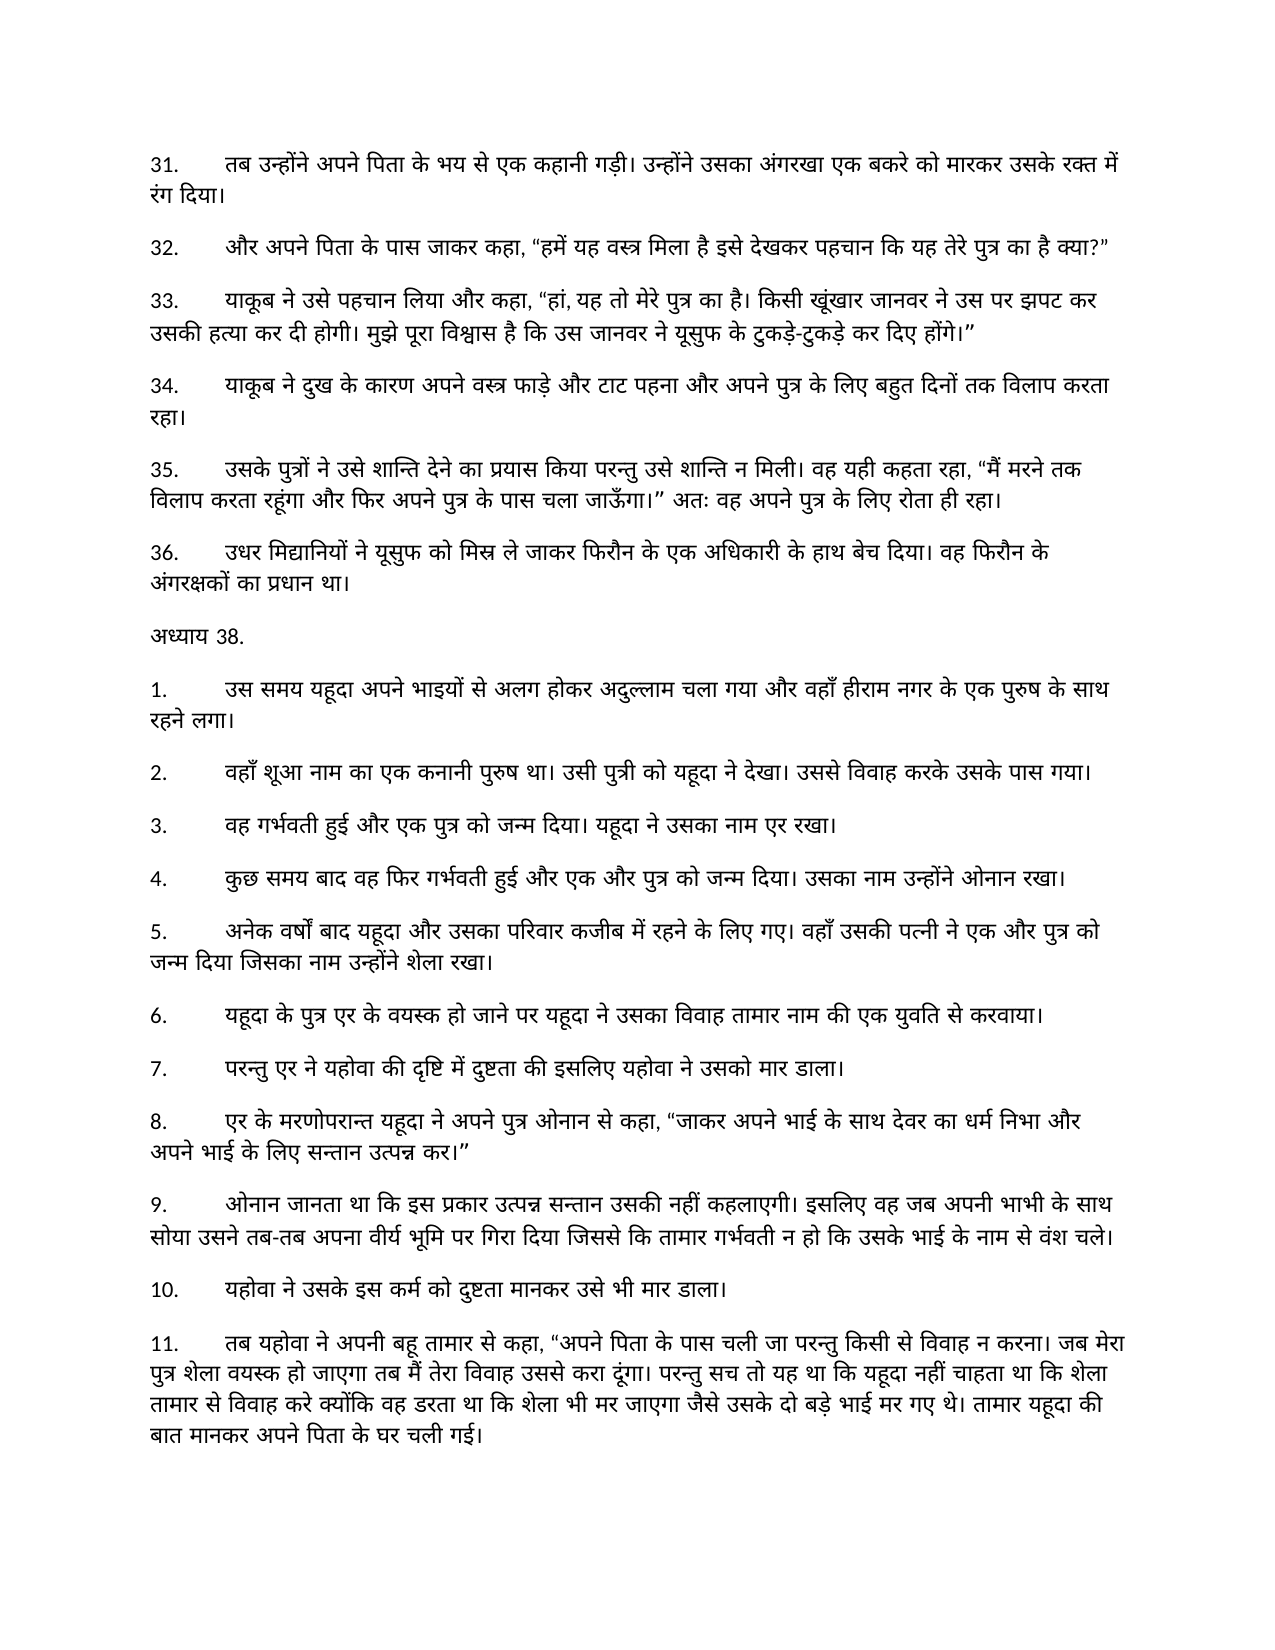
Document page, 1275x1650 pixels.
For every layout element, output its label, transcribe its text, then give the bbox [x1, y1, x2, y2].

text 5. अनेक वर्षों बाद यहूदा और उसका परिवार कजीब में रहने के लिए गए। वहाँ उसकी पत्नी ने एक और पुत्र को जन्म दिया जिसका नाम उन्होंने शेला रखा। [150, 917, 1125, 976]
text 3. वह गर्भवती हुई और एक पुत्र को जन्म दिया। यहूदा ने उसका नाम एर रखा। [150, 811, 1125, 839]
text 35. उसके पुत्रों ने उसे शान्ति देने का प्रयास किया परन्तु उसे शान्ति न मिली। वह यही कहता रहा, “मैं मरने तक विलाप करता रहूंगा और फिर अपने पुत्र के पास चला जाऊँगा।” अतः वह अपने पुत्र के लिए रोता ही रहा। [150, 455, 1125, 514]
text 2. वहाँ शूआ नाम का एक कनानी पुरुष था। उसी पुत्री को यहूदा ने देखा। उससे विवाह करके उसके पास गया। [150, 758, 1125, 786]
text 36. उधर मिद्यानियों ने यूसुफ को मिस्र ले जाकर फिरौन के एक अधिकारी के हाथ बेच दिया। वह फिरौन के अंगरक्षकों का प्रधान था। [150, 538, 1125, 597]
text 33. याकूब ने उसे पहचान लिया और कहा, “हां, यह तो मेरे पुत्र का है। किसी खूंखार जानवर ने उस पर झपट कर उसकी हत्या कर दी होगी। मुझे पूरा विश्वास है कि उस जानवर ने यूसुफ के टुकड़े-टुकड़े कर दिए होंगे।” [150, 286, 1125, 347]
text 34. याकूब ने दुख के कारण अपने वस्त्र फाड़े और टाट पहना और अपने पुत्र के लिए बहुत दिनों तक विलाप करता रहा। [150, 372, 1125, 430]
text 9. ओनान जानता था कि इस प्रकार उत्पन्न सन्तान उसकी नहीं कहलाएगी। इसलिए वह जब अपनी भाभी के साथ सोया उसने तब-तब अपना वीर्य भूमि पर गिरा दिया जिससे कि तामार गर्भवती न हो कि उसके भाई के नाम से वंश चले। [150, 1190, 1125, 1251]
text 31. तब उन्होंने अपने पिता के भय से एक कहानी गड़ी। उन्होंने उसका अंगरखा एक बकरे को मारकर उसके रक्त में रंग दिया। [150, 150, 1125, 209]
text 6. यहूदा के पुत्र एर के वयस्क हो जाने पर यहूदा ने उसका विवाह तामार नाम की एक युवति से करवाया। [150, 1001, 1125, 1029]
text 11. तब यहोवा ने अपनी बहू तामार से कहा, “अपने पिता के पास चली जा परन्तु किसी से विवाह न करना। जब मेरा पुत्र शेला वयस्क हो जाएगा तब मैं तेरा विवाह उससे करा दूंगा। परन्तु सच तो यह था कि यहूदा नहीं चाहता था कि शेला तामार से विवाह करे क्योंकि वह डरता था कि शेला भी मर जाएगा जैसे उसके दो बड़े भाई मर गए थे। तामार यहूदा की बात मानकर अपने पिता के घर चली गई। [150, 1329, 1125, 1448]
text अध्याय 38. [150, 622, 1125, 650]
text 4. कुछ समय बाद वह फिर गर्भवती हुई और एक और पुत्र को जन्म दिया। उसका नाम उन्होंने ओनान रखा। [150, 864, 1125, 892]
text 10. यहोवा ने उसके इस कर्म को दुष्टता मानकर उसे भी मार डाला। [150, 1276, 1125, 1304]
text 7. परन्तु एर ने यहोवा की दृष्टि में दुष्टता की इसलिए यहोवा ने उसको मार डाला। [150, 1054, 1125, 1082]
text 1. उस समय यहूदा अपने भाइयों से अलग होकर अदुल्लाम चला गया और वहाँ हीराम नगर के एक पुरुष के साथ रहने लगा। [150, 675, 1125, 734]
text 8. एर के मरणोपरान्त यहूदा ने अपने पुत्र ओनान से कहा, “जाकर अपने भाई के साथ देवर का धर्म निभा और अपने भाई के लिए सन्तान उत्पन्न कर।” [150, 1107, 1125, 1166]
text 32. और अपने पिता के पास जाकर कहा, “हमें यह वस्त्र मिला है इसे देखकर पहचान कि यह तेरे पुत्र का है क्या?” [150, 233, 1125, 261]
